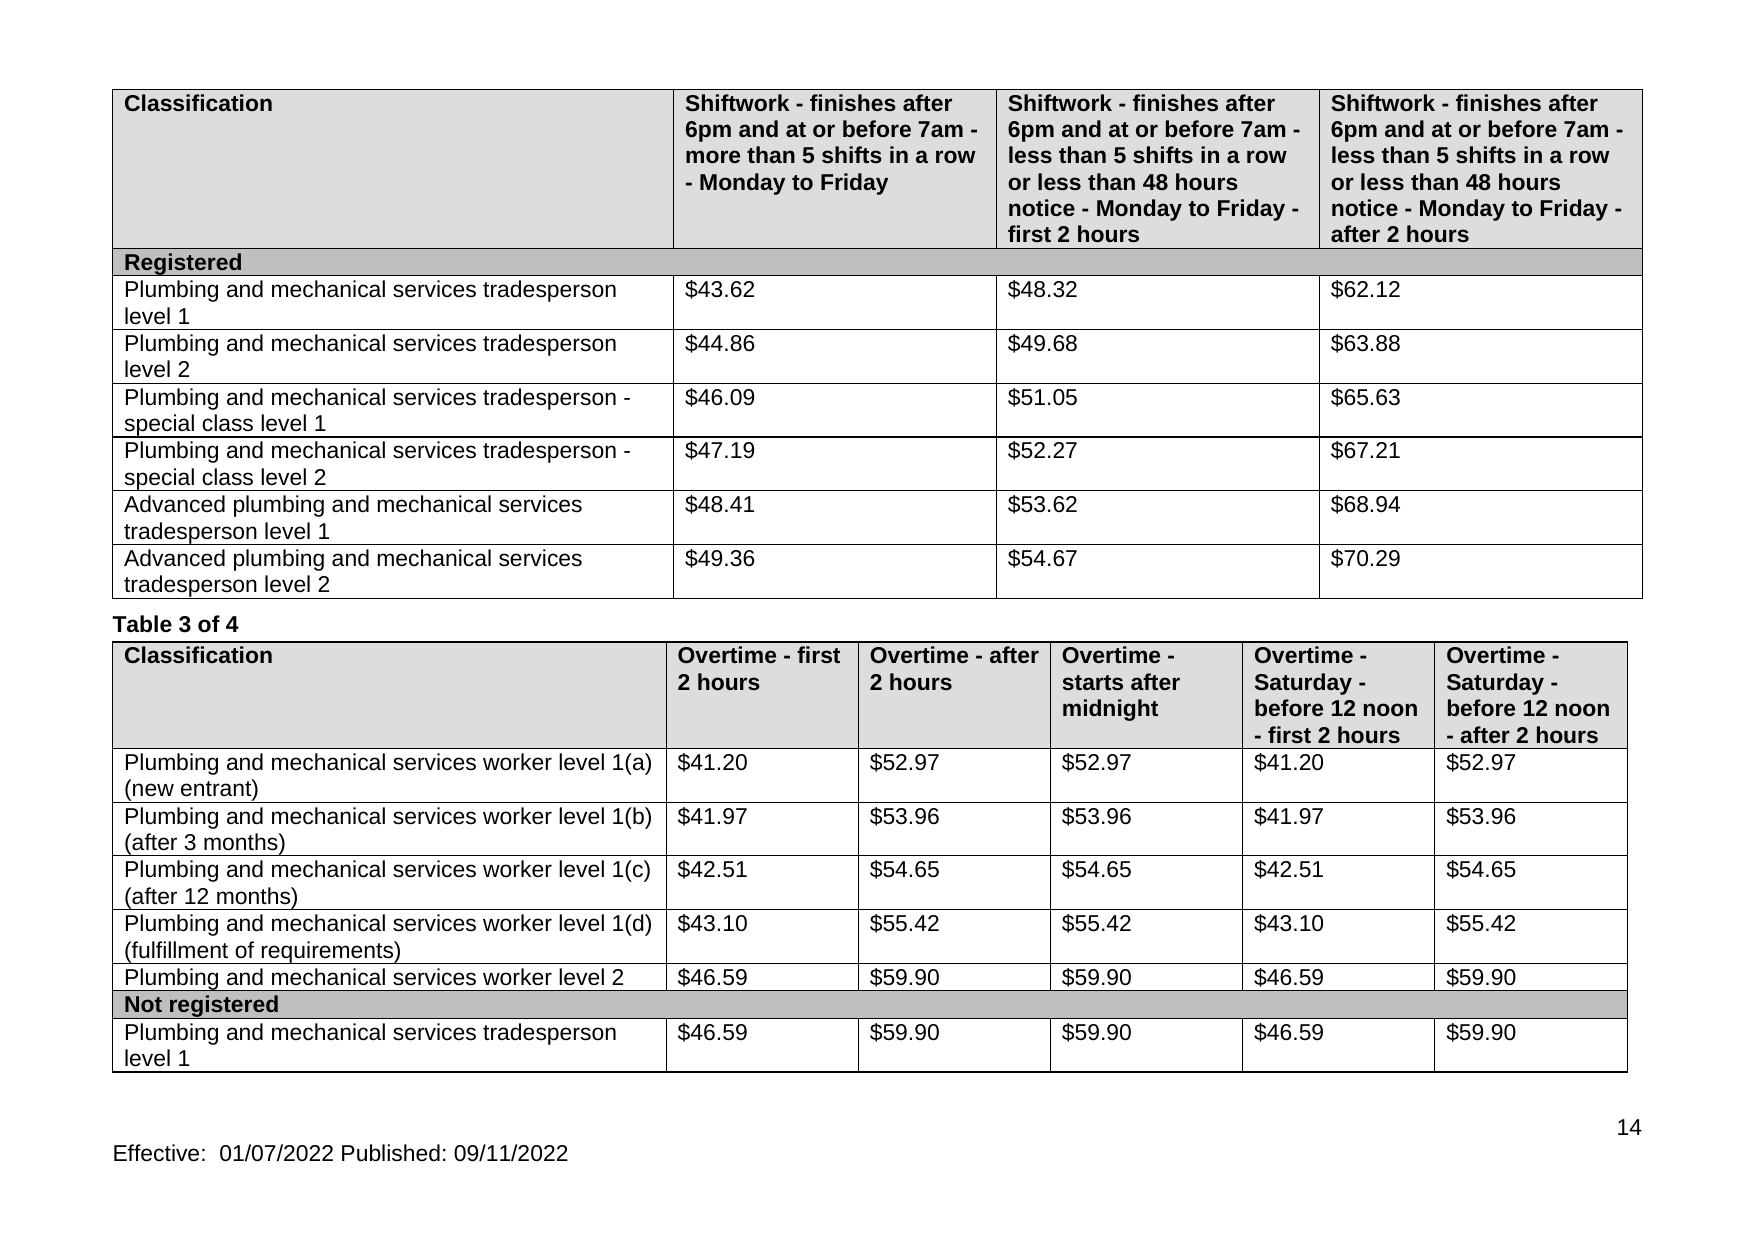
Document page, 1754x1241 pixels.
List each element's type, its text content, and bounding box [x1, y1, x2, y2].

table_cell [996, 249, 1319, 275]
table_header Shiftwork - finishes after 6pm and at or before 7am - less than 5 shifts in a row or less than 48 hours notice - Monday to Friday - after 2 hours [1320, 90, 1642, 248]
table_cell Registered [113, 249, 674, 275]
table_cell $43.10 [667, 910, 858, 963]
table_cell [1050, 991, 1243, 1018]
table_cell $46.59 [667, 1019, 858, 1071]
table_cell Plumbing and mechanical services tradesperson level 1 [113, 1019, 666, 1071]
text Table 3 of 4 [112, 611, 1642, 638]
table_cell [1435, 991, 1627, 1018]
table_cell $70.29 [1320, 545, 1642, 598]
table_cell $63.88 [1320, 330, 1642, 383]
table_cell Plumbing and mechanical services tradesperson level 1 [113, 276, 673, 329]
table_cell Plumbing and mechanical services tradesperson - special class level 1 [113, 384, 673, 436]
table_cell Plumbing and mechanical services worker level 1(a) (new entrant) [113, 749, 666, 802]
table_cell $42.51 [1243, 856, 1434, 909]
table_cell Not registered [113, 991, 666, 1018]
table_cell $54.65 [1051, 856, 1242, 909]
table_cell $54.67 [997, 545, 1319, 598]
table_cell [666, 991, 858, 1018]
table_cell Advanced plumbing and mechanical services tradesperson level 1 [113, 491, 673, 544]
table_cell [858, 991, 1050, 1018]
table_cell $59.90 [1435, 964, 1627, 990]
table_cell $62.12 [1320, 276, 1642, 329]
table_header Shiftwork - finishes after 6pm and at or before 7am - less than 5 shifts in a row or less than 48 hours notice - Monday to Friday - first 2 hours [997, 90, 1319, 248]
table_cell $46.59 [667, 964, 858, 990]
table_cell [674, 249, 996, 275]
table_header Overtime - Saturday - before 12 noon - first 2 hours [1243, 643, 1434, 748]
table_cell $59.90 [859, 964, 1050, 990]
table_cell [1319, 249, 1642, 275]
table_header Overtime - Saturday - before 12 noon - after 2 hours [1435, 643, 1627, 748]
table_cell $43.62 [674, 276, 996, 329]
table_cell Plumbing and mechanical services worker level 1(b) (after 3 months) [113, 803, 666, 855]
table_cell $41.20 [667, 749, 858, 802]
table_cell Plumbing and mechanical services worker level 1(c) (after 12 months) [113, 856, 666, 909]
table_cell $46.09 [674, 384, 996, 436]
table_cell $54.65 [1435, 856, 1627, 909]
table_cell Plumbing and mechanical services tradesperson - special class level 2 [113, 438, 673, 490]
table_cell $41.97 [667, 803, 858, 855]
table_cell $48.41 [674, 491, 996, 544]
table_cell $59.90 [859, 1019, 1050, 1071]
table_cell $53.96 [1051, 803, 1242, 855]
table_cell [1243, 991, 1435, 1018]
table_cell $54.65 [859, 856, 1050, 909]
table_cell $52.27 [997, 438, 1319, 490]
table_cell $41.97 [1243, 803, 1434, 855]
table_cell $53.96 [859, 803, 1050, 855]
table_cell Advanced plumbing and mechanical services tradesperson level 2 [113, 545, 673, 598]
table_cell $55.42 [859, 910, 1050, 963]
table_cell Plumbing and mechanical services worker level 1(d) (fulfillment of requirements) [113, 910, 666, 963]
table_header Shiftwork - finishes after 6pm and at or before 7am - more than 5 shifts in a row - Monday to Friday [674, 90, 996, 248]
table_cell $51.05 [997, 384, 1319, 436]
table_cell $43.10 [1243, 910, 1434, 963]
table_header Classification [113, 90, 673, 248]
table_cell $53.62 [997, 491, 1319, 544]
table_cell $46.59 [1243, 964, 1434, 990]
table_cell $42.51 [667, 856, 858, 909]
table_cell $52.97 [1051, 749, 1242, 802]
table_cell $49.68 [997, 330, 1319, 383]
table_cell $47.19 [674, 438, 996, 490]
table_cell Plumbing and mechanical services tradesperson level 2 [113, 330, 673, 383]
table_cell Plumbing and mechanical services worker level 2 [113, 964, 666, 990]
table_cell $67.21 [1320, 438, 1642, 490]
table_cell $59.90 [1051, 1019, 1242, 1071]
table_header Overtime - starts after midnight [1051, 643, 1242, 748]
table_cell $52.97 [1435, 749, 1627, 802]
table_cell $48.32 [997, 276, 1319, 329]
table_cell $59.90 [1435, 1019, 1627, 1071]
table_cell $53.96 [1435, 803, 1627, 855]
table_cell $68.94 [1320, 491, 1642, 544]
table_header Overtime - after 2 hours [859, 643, 1050, 748]
table_cell $55.42 [1435, 910, 1627, 963]
table_cell $59.90 [1051, 964, 1242, 990]
table_cell $65.63 [1320, 384, 1642, 436]
table_cell $46.59 [1243, 1019, 1434, 1071]
table_cell $44.86 [674, 330, 996, 383]
table_header Classification [113, 643, 666, 748]
table_cell $41.20 [1243, 749, 1434, 802]
table_cell $55.42 [1051, 910, 1242, 963]
table_header Overtime - first 2 hours [667, 643, 858, 748]
table_cell $52.97 [859, 749, 1050, 802]
table_cell $49.36 [674, 545, 996, 598]
